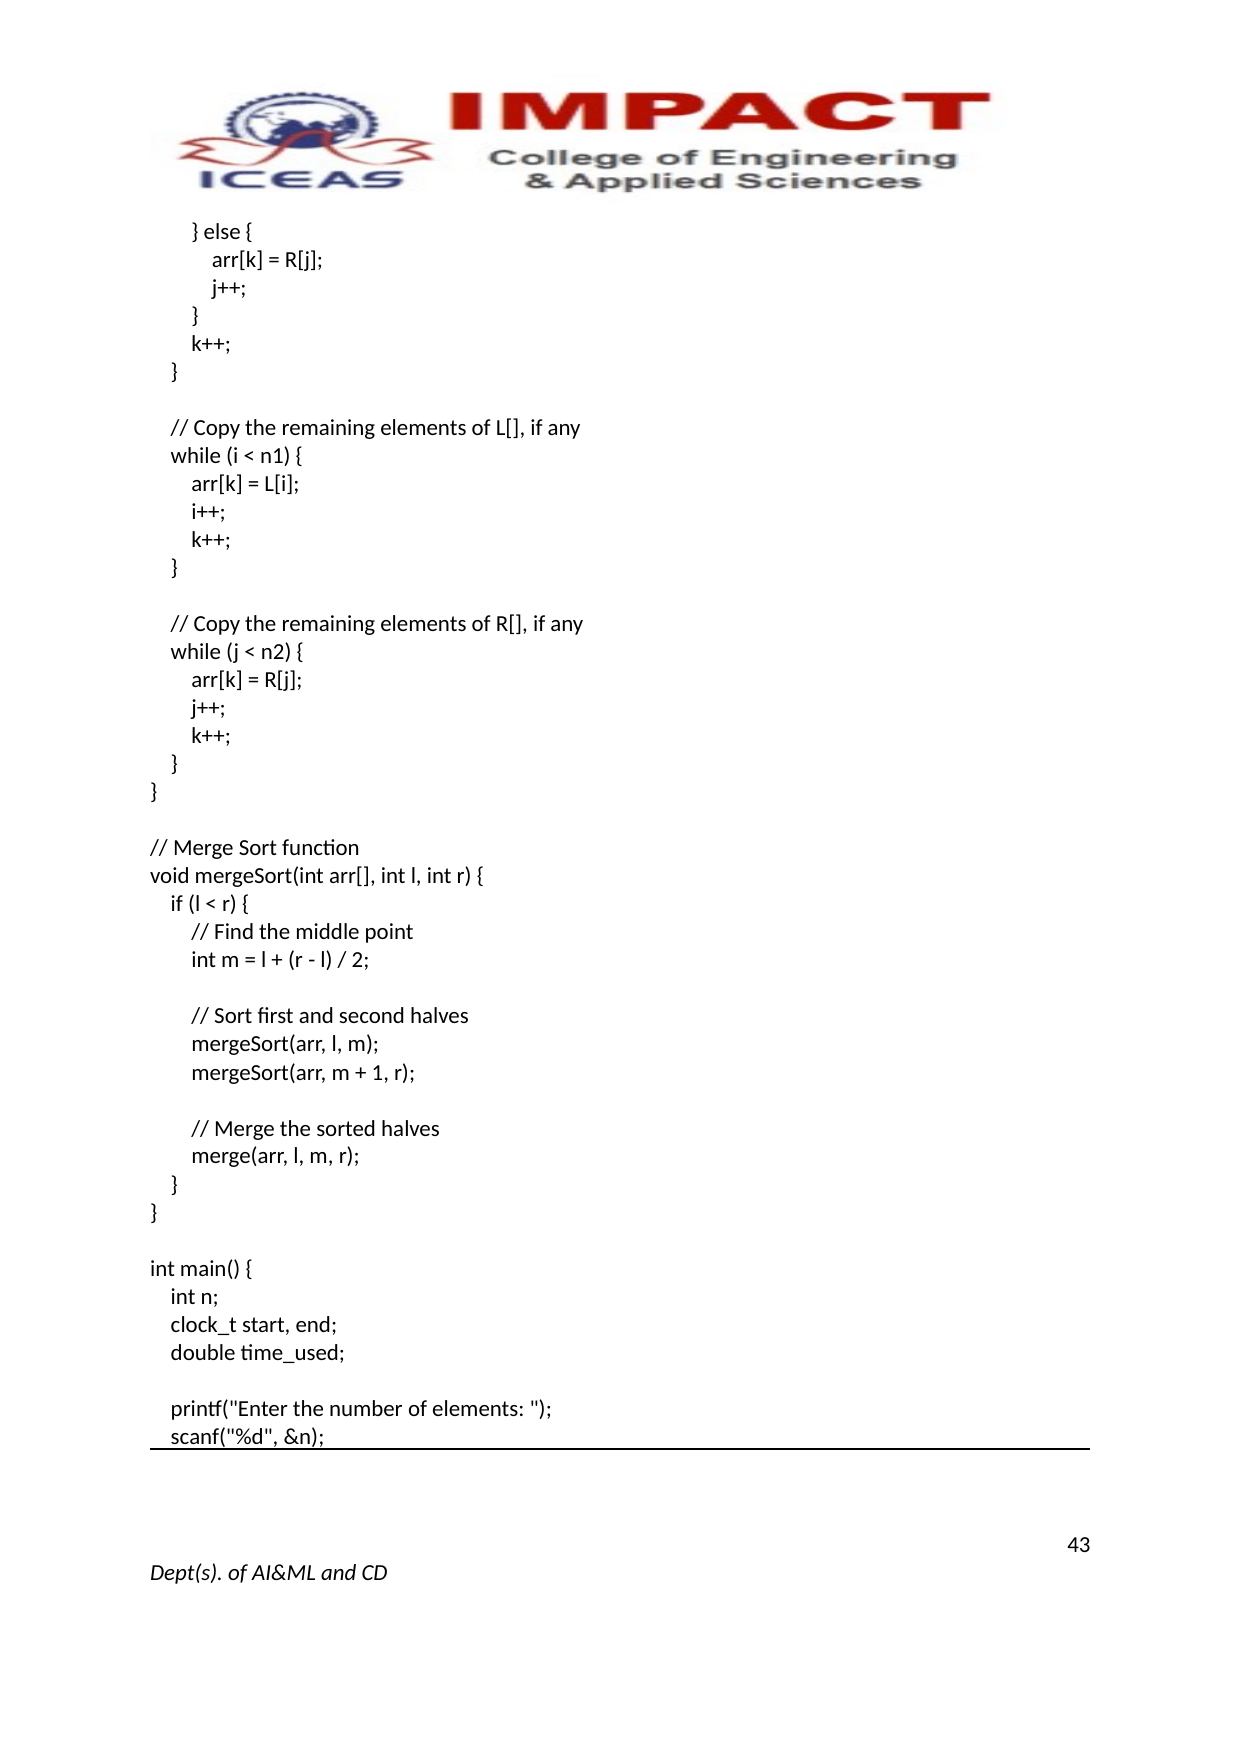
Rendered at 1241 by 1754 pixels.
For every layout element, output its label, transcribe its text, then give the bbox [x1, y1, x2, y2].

text arr[k] = L[i]; [150, 469, 1090, 497]
text mergeSort(arr, l, m); [150, 1029, 1090, 1058]
text while (i < n1) { [150, 441, 1090, 469]
text } [150, 357, 1090, 385]
text } [150, 1170, 1090, 1198]
text } [150, 777, 1090, 805]
text } [150, 1198, 1090, 1226]
text printf("Enter the number of elements: "); [150, 1394, 1090, 1422]
text if (l < r) { [150, 889, 1090, 917]
text } [150, 553, 1090, 581]
text // Sort first and second halves [150, 1002, 1090, 1029]
text // Merge Sort function [150, 833, 1090, 861]
text } [150, 301, 1090, 329]
text i++; [150, 497, 1090, 525]
text double time_used; [150, 1338, 1090, 1366]
text // Copy the remaining elements of R[], if any [150, 609, 1090, 637]
text merge(arr, l, m, r); [150, 1142, 1090, 1170]
text j++; [150, 693, 1090, 721]
text k++; [150, 525, 1090, 553]
text k++; [150, 329, 1090, 357]
text } else { [150, 217, 1090, 245]
text clock_t start, end; [150, 1310, 1090, 1338]
text k++; [150, 721, 1090, 749]
text j++; [150, 273, 1090, 301]
text mergeSort(arr, m + 1, r); [150, 1058, 1090, 1086]
picture [150, 73, 1091, 217]
text arr[k] = R[j]; [150, 245, 1090, 273]
text // Merge the sorted halves [150, 1114, 1090, 1142]
text int n; [150, 1282, 1090, 1310]
text while (j < n2) { [150, 637, 1090, 665]
text int m = l + (r - l) / 2; [150, 946, 1090, 973]
text arr[k] = R[j]; [150, 665, 1090, 693]
text void mergeSort(int arr[], int l, int r) { [150, 861, 1090, 889]
text scanf("%d", &n); [150, 1422, 1090, 1448]
text } [150, 749, 1090, 777]
text // Copy the remaining elements of L[], if any [150, 413, 1090, 441]
text // Find the middle point [150, 917, 1090, 946]
text int main() { [150, 1254, 1090, 1282]
